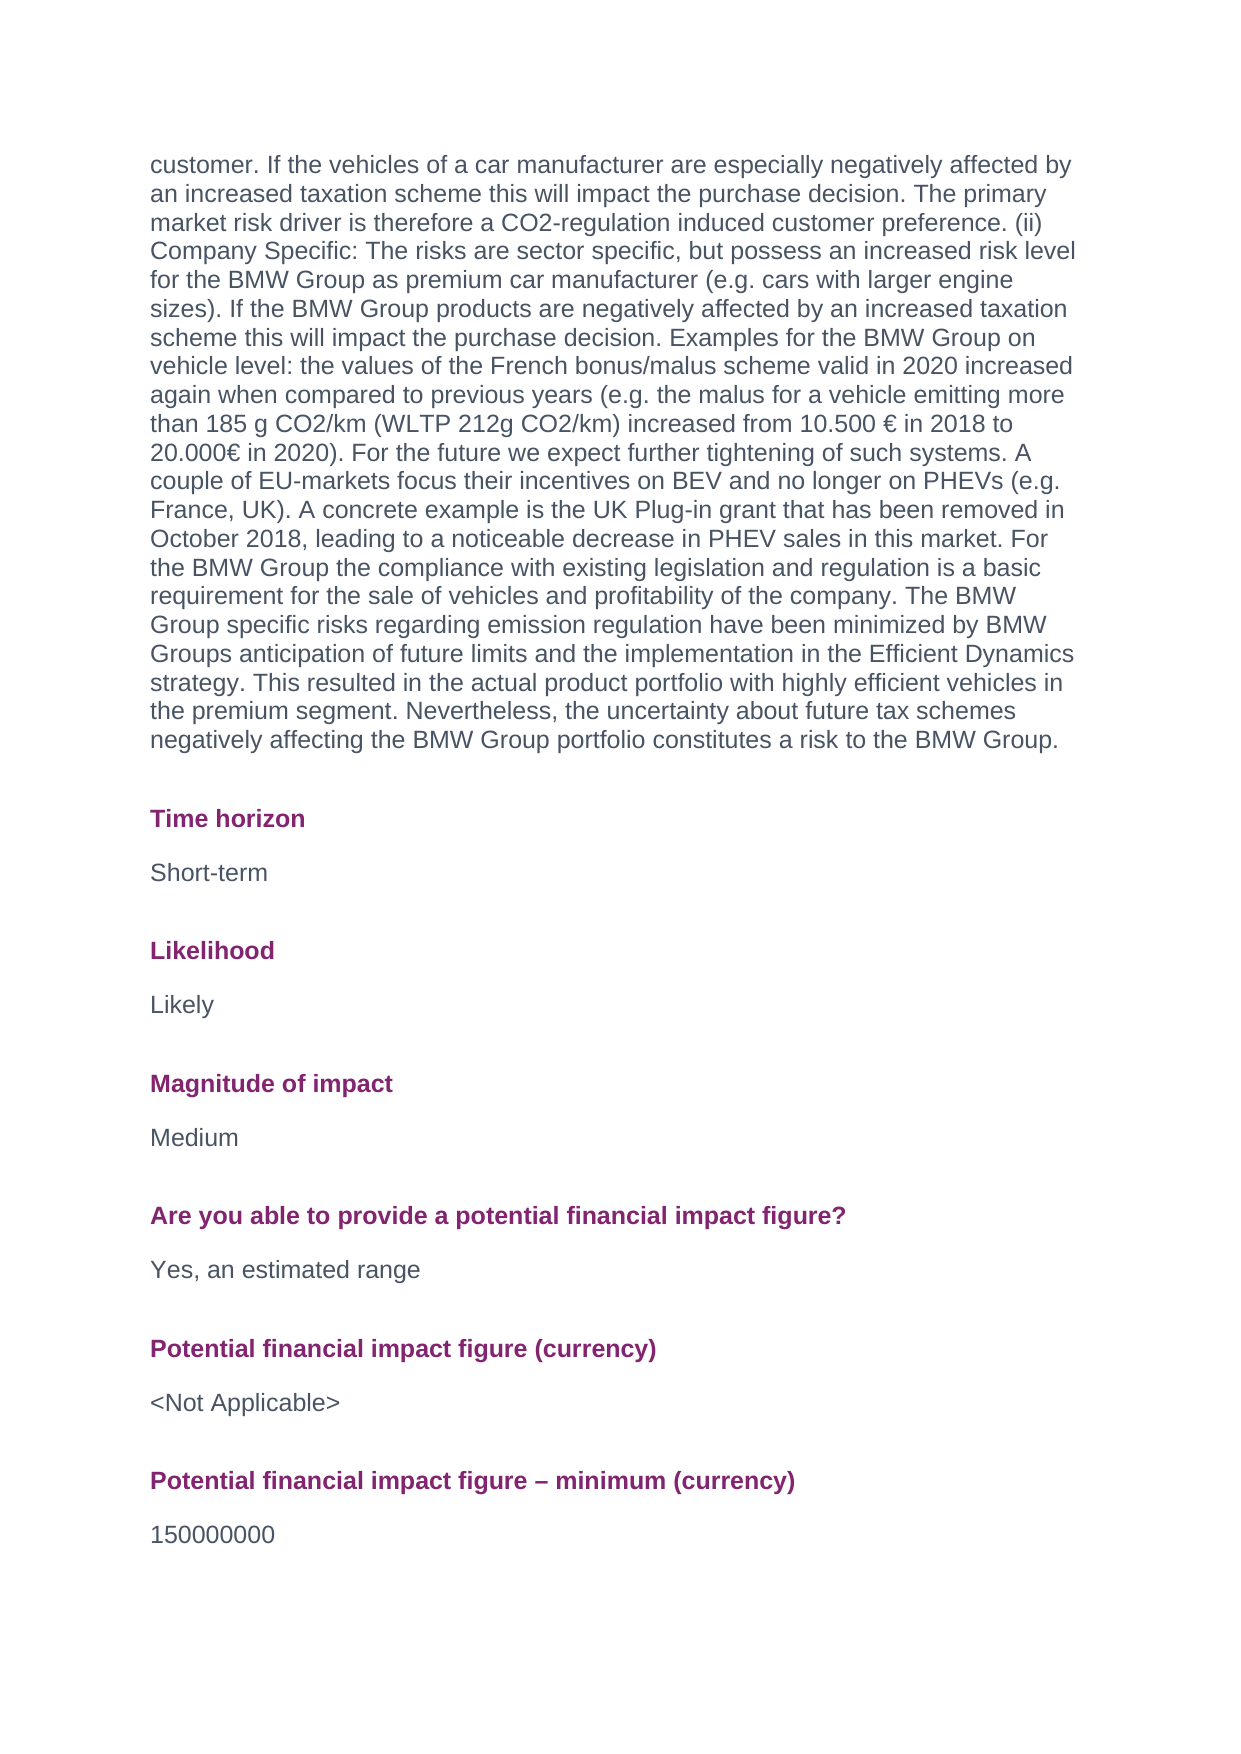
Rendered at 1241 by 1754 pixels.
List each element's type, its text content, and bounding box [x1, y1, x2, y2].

subtitle Time horizon [150, 804, 1090, 832]
text <Not Applicable> [150, 1387, 1090, 1416]
text Likely [150, 990, 1090, 1019]
subtitle Likelihood [150, 936, 1090, 965]
subtitle Potential financial impact figure (currency) [150, 1334, 1090, 1362]
subtitle Potential financial impact figure – minimum (currency) [150, 1466, 1090, 1495]
text Medium [150, 1122, 1090, 1151]
text 150000000 [150, 1520, 1090, 1549]
text Yes, an estimated range [150, 1255, 1090, 1284]
subtitle Magnitude of impact [150, 1069, 1090, 1097]
text Short-term [150, 857, 1090, 886]
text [150, 150, 1090, 754]
subtitle Are you able to provide a potential financial impact figure? [150, 1201, 1090, 1230]
